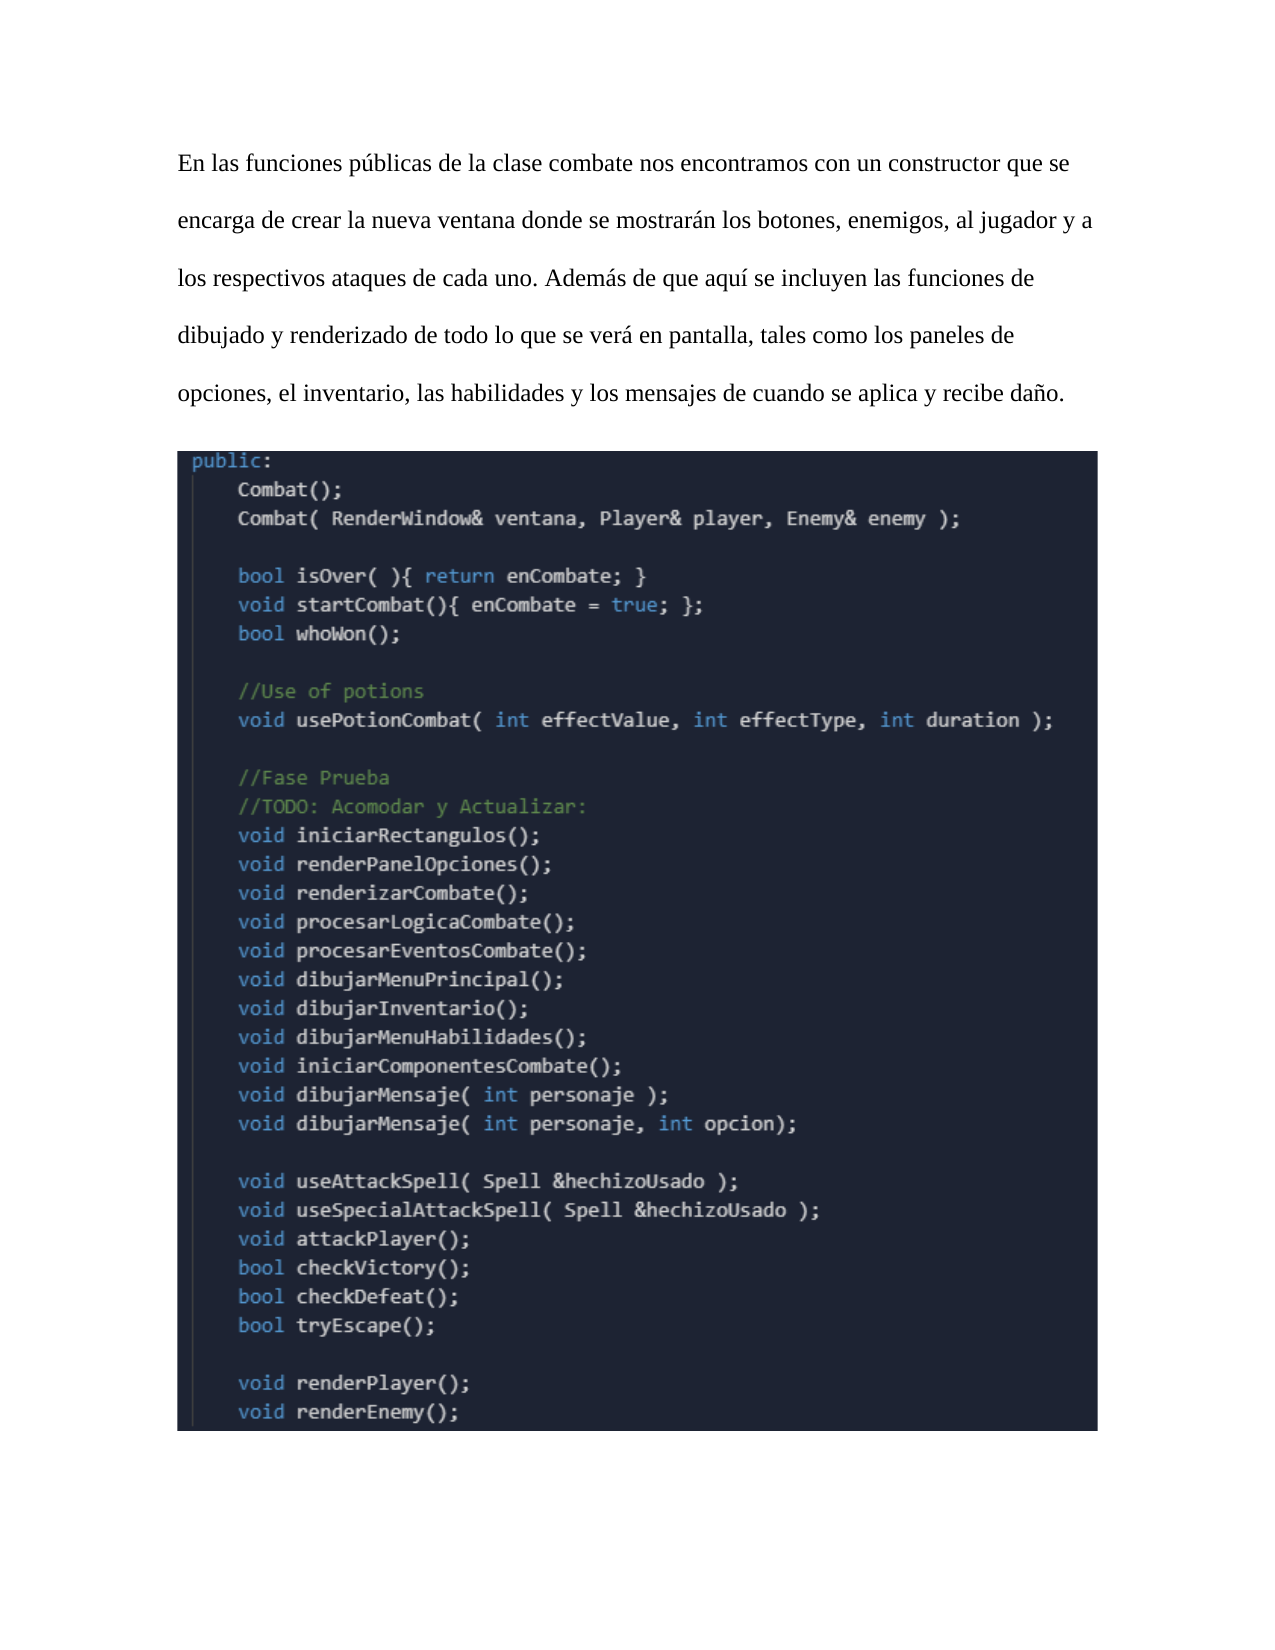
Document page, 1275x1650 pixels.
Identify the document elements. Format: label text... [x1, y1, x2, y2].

picture [177, 451, 1098, 1431]
text En las funciones públicas de la clase combate nos encontramos con un constructor que se encarga de crear la nueva ventana donde se mostrarán los botones, enemigos, al jugador y a los respectivos ataques de cada uno. Además de que aquí se incluyen las funciones de dibujado y renderizado de todo lo que se verá en pantalla, tales como los paneles de opciones, el inventario, las habilidades y los mensajes de cuando se aplica y recibe daño. [177, 148, 1098, 406]
